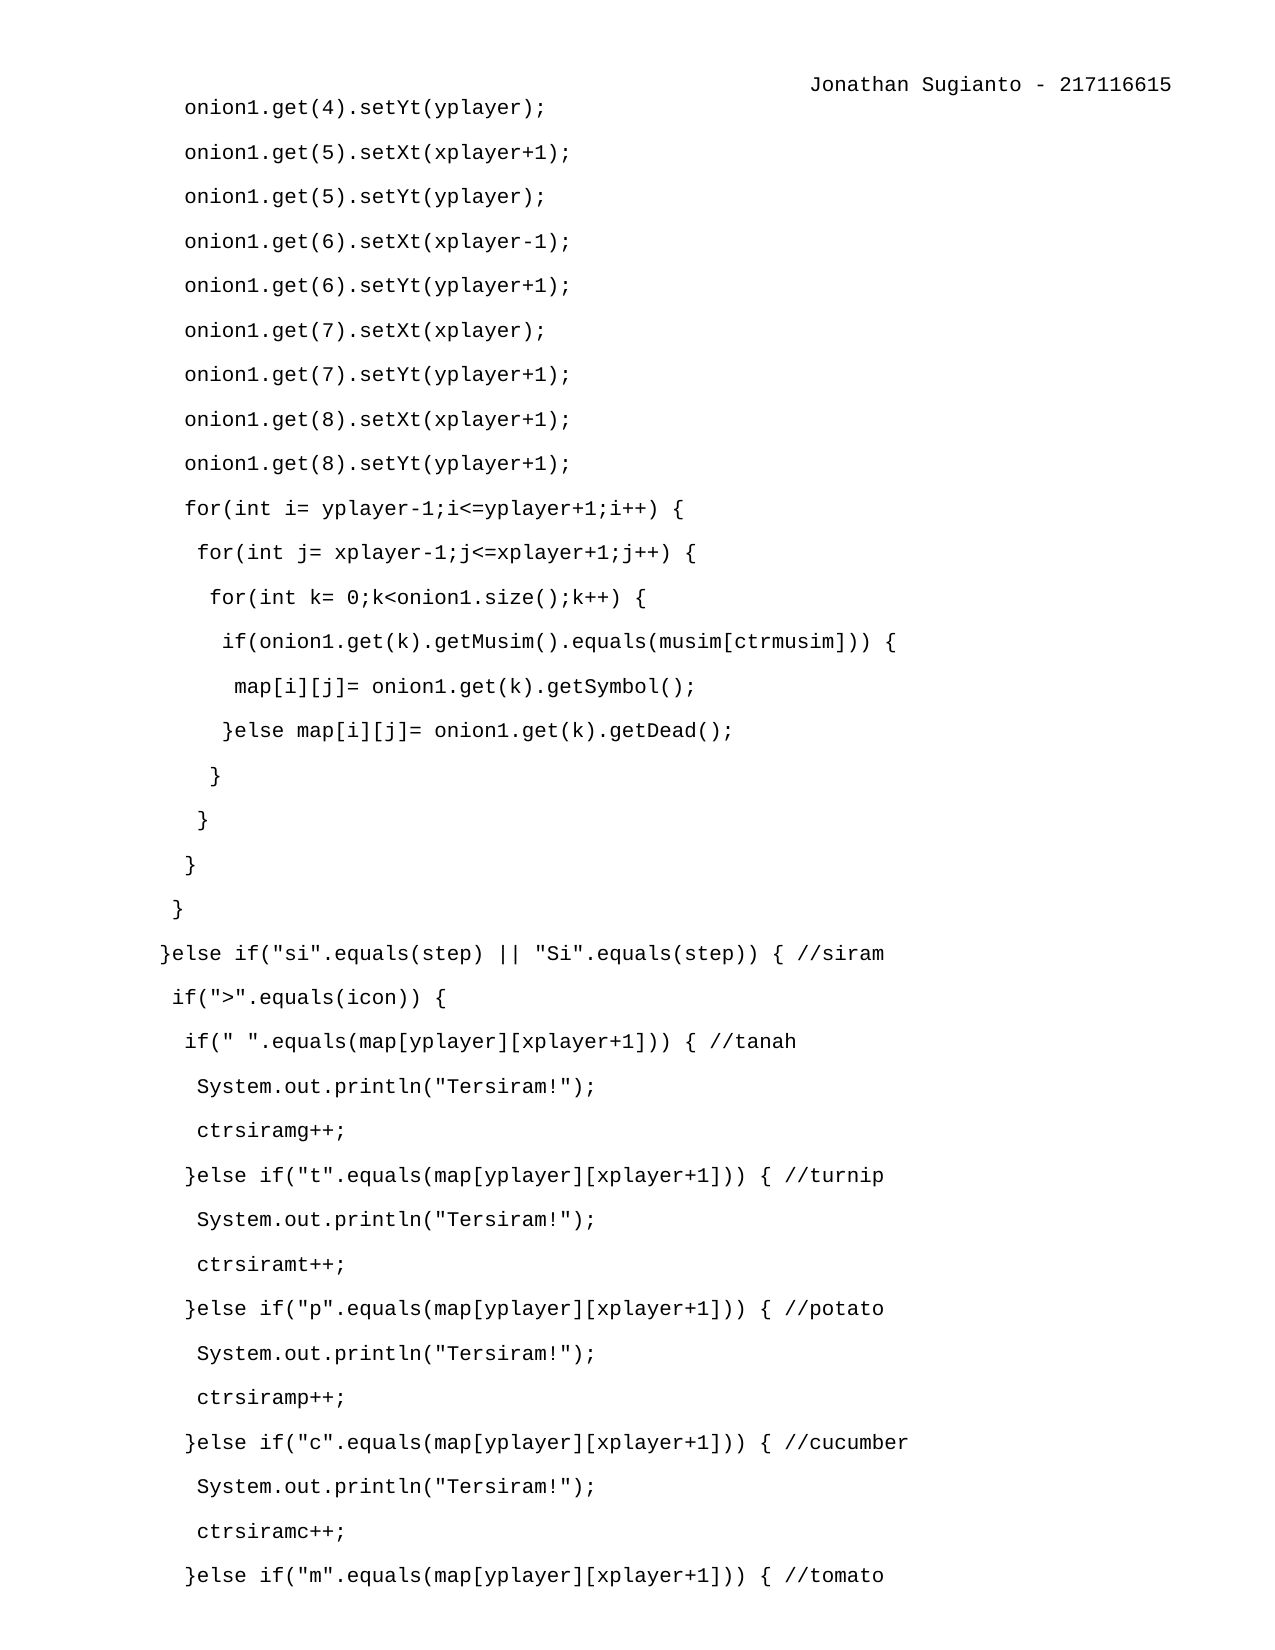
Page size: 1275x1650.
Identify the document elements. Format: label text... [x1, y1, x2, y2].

text for(int k= 0;k<onion1.size();k++) { [59, 587, 1216, 610]
text System.out.println("Tersiram!"); [59, 1343, 1216, 1366]
text onion1.get(8).setXt(xplayer+1); [59, 409, 1216, 432]
text onion1.get(5).setYt(yplayer); [59, 186, 1216, 210]
text }else if("si".equals(step) || "Si".equals(step)) { //siram [59, 942, 1216, 966]
text for(int i= yplayer-1;i<=yplayer+1;i++) { [59, 498, 1216, 521]
text }else map[i][j]= onion1.get(k).getDead(); [59, 720, 1216, 744]
text if(onion1.get(k).getMusim().equals(musim[ctrmusim])) { [59, 631, 1216, 655]
text onion1.get(7).setYt(yplayer+1); [59, 364, 1216, 388]
text onion1.get(8).setYt(yplayer+1); [59, 453, 1216, 477]
text } [59, 764, 1216, 788]
text onion1.get(5).setXt(xplayer+1); [59, 142, 1216, 166]
text }else if("t".equals(map[yplayer][xplayer+1])) { //turnip [59, 1165, 1216, 1188]
text onion1.get(4).setYt(yplayer); [59, 97, 1216, 121]
text } [59, 809, 1216, 833]
text onion1.get(6).setXt(xplayer-1); [59, 231, 1216, 254]
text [59, 1476, 1216, 1500]
text System.out.println("Tersiram!"); [59, 1076, 1216, 1099]
text ctrsiramt++; [59, 1254, 1216, 1277]
text for(int j= xplayer-1;j<=xplayer+1;j++) { [59, 542, 1216, 566]
text ctrsiramc++; [59, 1521, 1216, 1544]
text }else if("c".equals(map[yplayer][xplayer+1])) { //cucumber [59, 1432, 1216, 1455]
text if(">".equals(icon)) { [59, 987, 1216, 1011]
text if(" ".equals(map[yplayer][xplayer+1])) { //tanah [59, 1031, 1216, 1055]
text }else if("p".equals(map[yplayer][xplayer+1])) { //potato [59, 1298, 1216, 1322]
text } [59, 898, 1216, 922]
text ctrsiramg++; [59, 1120, 1216, 1144]
text onion1.get(7).setXt(xplayer); [59, 320, 1216, 343]
text onion1.get(6).setYt(yplayer+1); [59, 275, 1216, 299]
text map[i][j]= onion1.get(k).getSymbol(); [59, 676, 1216, 699]
text ctrsiramp++; [59, 1387, 1216, 1411]
text }else if("m".equals(map[yplayer][xplayer+1])) { //tomato [59, 1565, 1216, 1589]
text System.out.println("Tersiram!"); [59, 1209, 1216, 1233]
text } [59, 853, 1216, 877]
